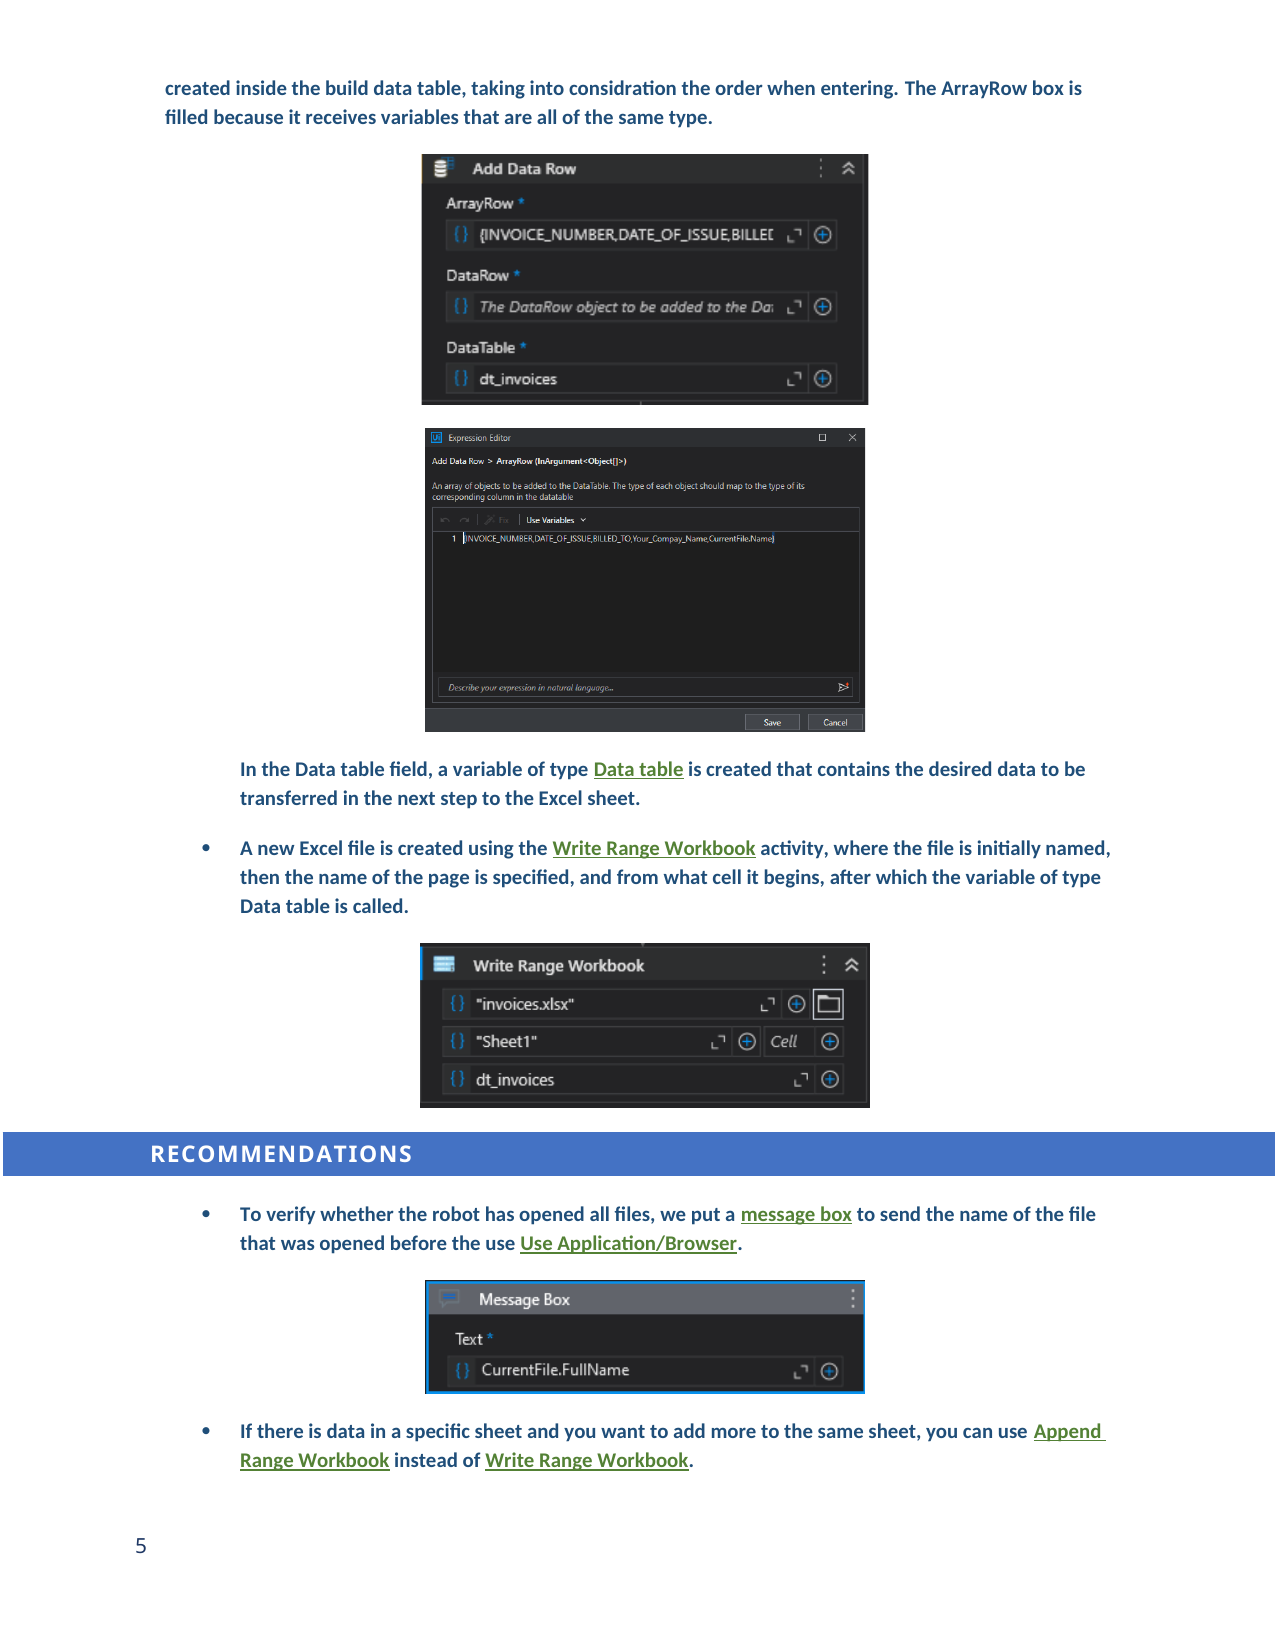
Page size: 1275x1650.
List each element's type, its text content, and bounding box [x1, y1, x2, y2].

subtitle Recommendations [9, 1139, 1275, 1170]
picture [420, 943, 870, 1108]
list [165, 75, 1125, 129]
list If there is data in a specific sheet and you want to add more to the same sheet, you can use Append Range Workbook instead of Write Range Workbook. [202, 1418, 1125, 1473]
picture [421, 154, 869, 405]
list To verify whether the robot has opened all files, we put a message box to send the name of the file that was opened before the use Use Application/Browser. [202, 1201, 1125, 1256]
list A new Excel file is created using the Write Range Workbook activity, where the file is initially named, then the name of the page is specified, and from what cell it begins, after which the variable of type Data table is called. [202, 835, 1125, 919]
list In the Data table field, a variable of type Data table is created that contains the desired data to be transferred in the next step to the Excel sheet. [240, 756, 1125, 811]
picture [425, 428, 865, 732]
picture [425, 1280, 865, 1394]
